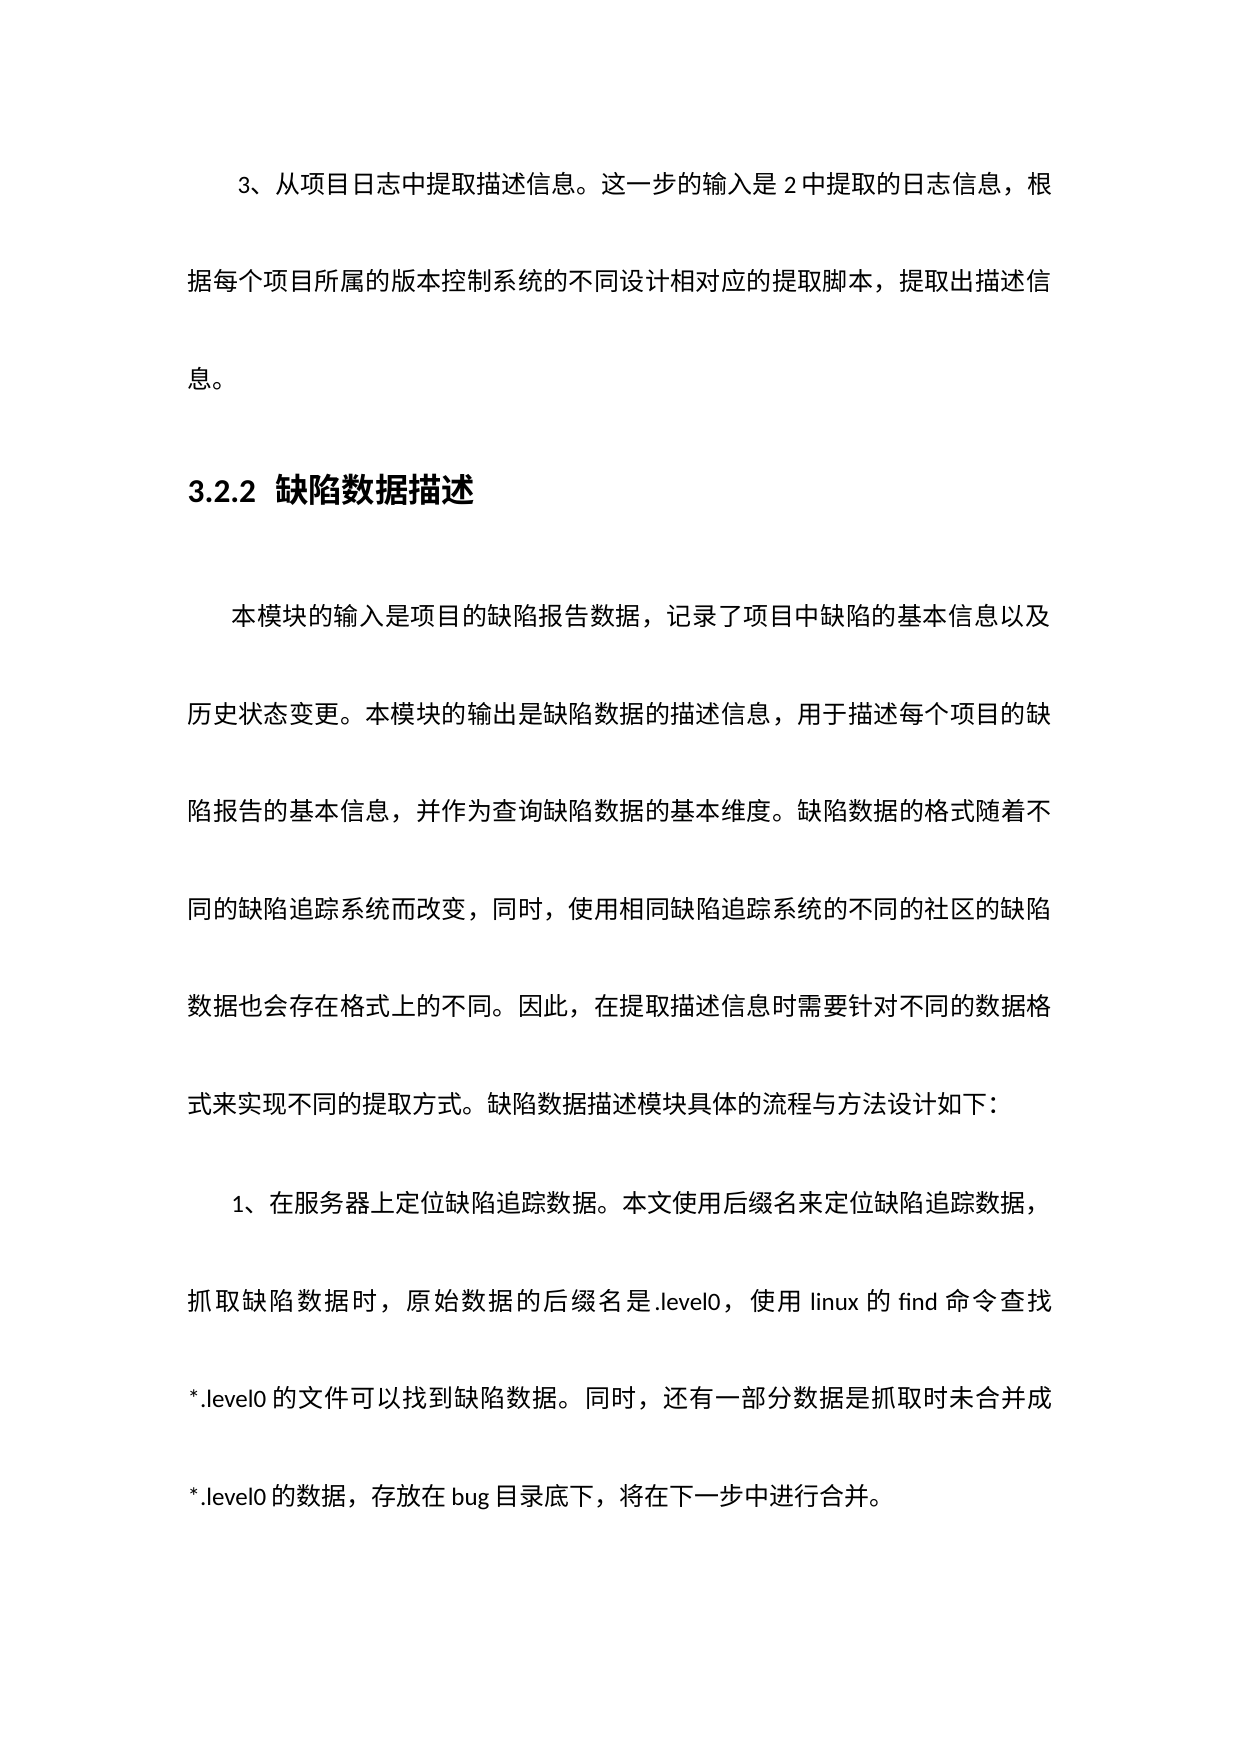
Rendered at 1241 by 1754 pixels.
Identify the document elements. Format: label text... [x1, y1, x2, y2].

text 本模块的输入是项目的缺陷报告数据，记录了项目中缺陷的基本信息以及历史状态变更。本模块的输出是缺陷数据的描述信息，用于描述每个项目的缺陷报告的基本信息，并作为查询缺陷数据的基本维度。缺陷数据的格式随着不同的缺陷追踪系统而改变，同时，使用相同缺陷追踪系统的不同的社区的缺陷数据也会存在格式上的不同。因此，在提取描述信息时需要针对不同的数据格式来实现不同的提取方式。缺陷数据描述模块具体的流程与方法设计如下： [187, 582, 1053, 1135]
text 1、在服务器上定位缺陷追踪数据。本文使用后缀名来定位缺陷追踪数据，抓取缺陷数据时，原始数据的后缀名是.level0，使用linux的find命令查找*.level0的文件可以找到缺陷数据。同时，还有一部分数据是抓取时未合并成*.level0的数据，存放在bug目录底下，将在下一步中进行合并。 [187, 1169, 1053, 1527]
subtitle 缺陷数据描述 [187, 455, 1053, 520]
list 3、从项目日志中提取描述信息。这一步的输入是2中提取的日志信息，根据每个项目所属的版本控制系统的不同设计相对应的提取脚本，提取出描述信息。 [187, 150, 1053, 410]
